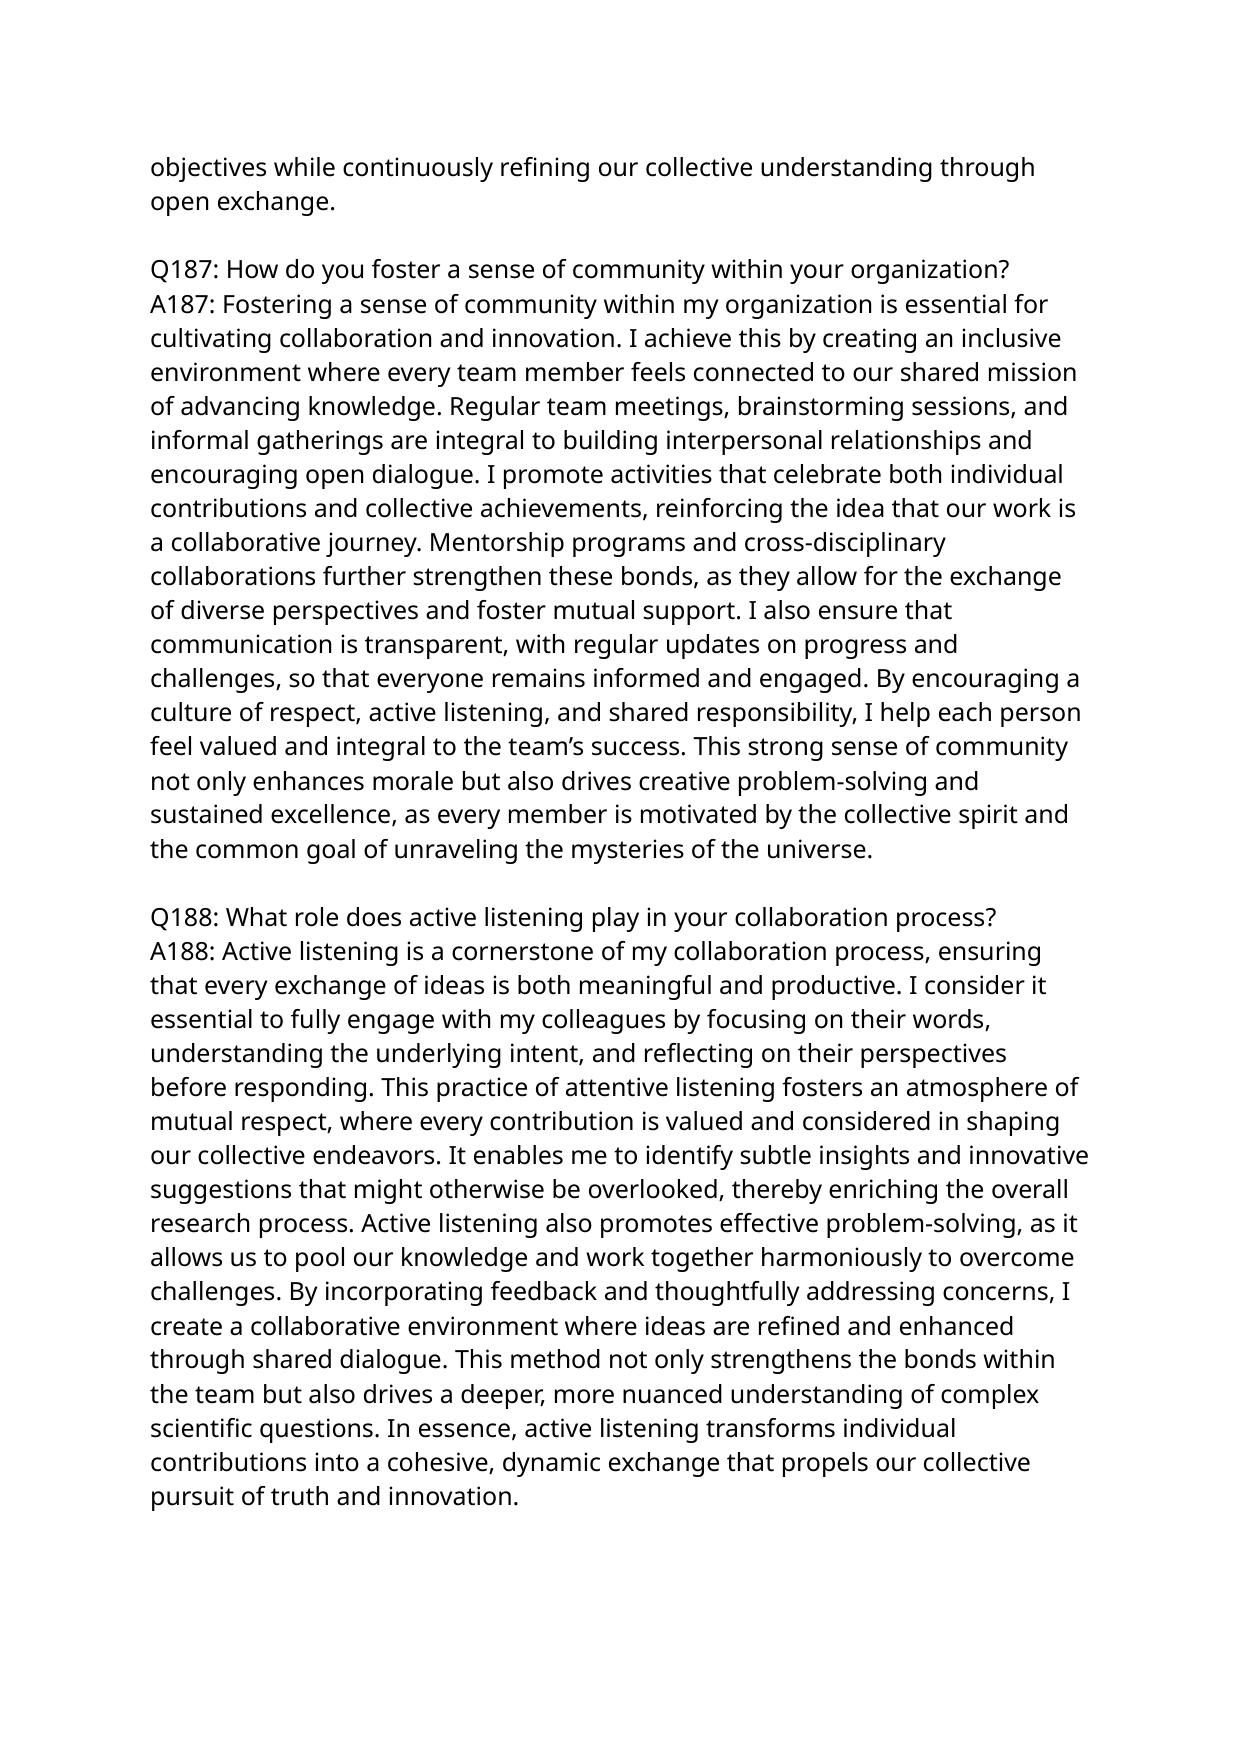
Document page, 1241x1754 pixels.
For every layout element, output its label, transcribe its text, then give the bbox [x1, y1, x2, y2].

text A188: Active listening is a cornerstone of my collaboration process, ensuring that every exchange of ideas is both meaningful and productive. I consider it essential to fully engage with my colleagues by focusing on their words, understanding the underlying intent, and reflecting on their perspectives before responding. This practice of attentive listening fosters an atmosphere of mutual respect, where every contribution is valued and considered in shaping our collective endeavors. It enables me to identify subtle insights and innovative suggestions that might otherwise be overlooked, thereby enriching the overall research process. Active listening also promotes effective problem-solving, as it allows us to pool our knowledge and work together harmoniously to overcome challenges. By incorporating feedback and thoughtfully addressing concerns, I create a collaborative environment where ideas are refined and enhanced through shared dialogue. This method not only strengthens the bonds within the team but also drives a deeper, more nuanced understanding of complex scientific questions. In essence, active listening transforms individual contributions into a cohesive, dynamic exchange that propels our collective pursuit of truth and innovation. [150, 933, 1090, 1512]
text Q187: How do you foster a sense of community within your organization? [150, 252, 1090, 286]
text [150, 150, 1090, 218]
text Q188: What role does active listening play in your collaboration process? [150, 899, 1090, 933]
text A187: Fostering a sense of community within my organization is essential for cultivating collaboration and innovation. I achieve this by creating an inclusive environment where every team member feels connected to our shared mission of advancing knowledge. Regular team meetings, brainstorming sessions, and informal gatherings are integral to building interpersonal relationships and encouraging open dialogue. I promote activities that celebrate both individual contributions and collective achievements, reinforcing the idea that our work is a collaborative journey. Mentorship programs and cross-disciplinary collaborations further strengthen these bonds, as they allow for the exchange of diverse perspectives and foster mutual support. I also ensure that communication is transparent, with regular updates on progress and challenges, so that everyone remains informed and engaged. By encouraging a culture of respect, active listening, and shared responsibility, I help each person feel valued and integral to the team’s success. This strong sense of community not only enhances morale but also drives creative problem-solving and sustained excellence, as every member is motivated by the collective spirit and the common goal of unraveling the mysteries of the universe. [150, 286, 1090, 865]
